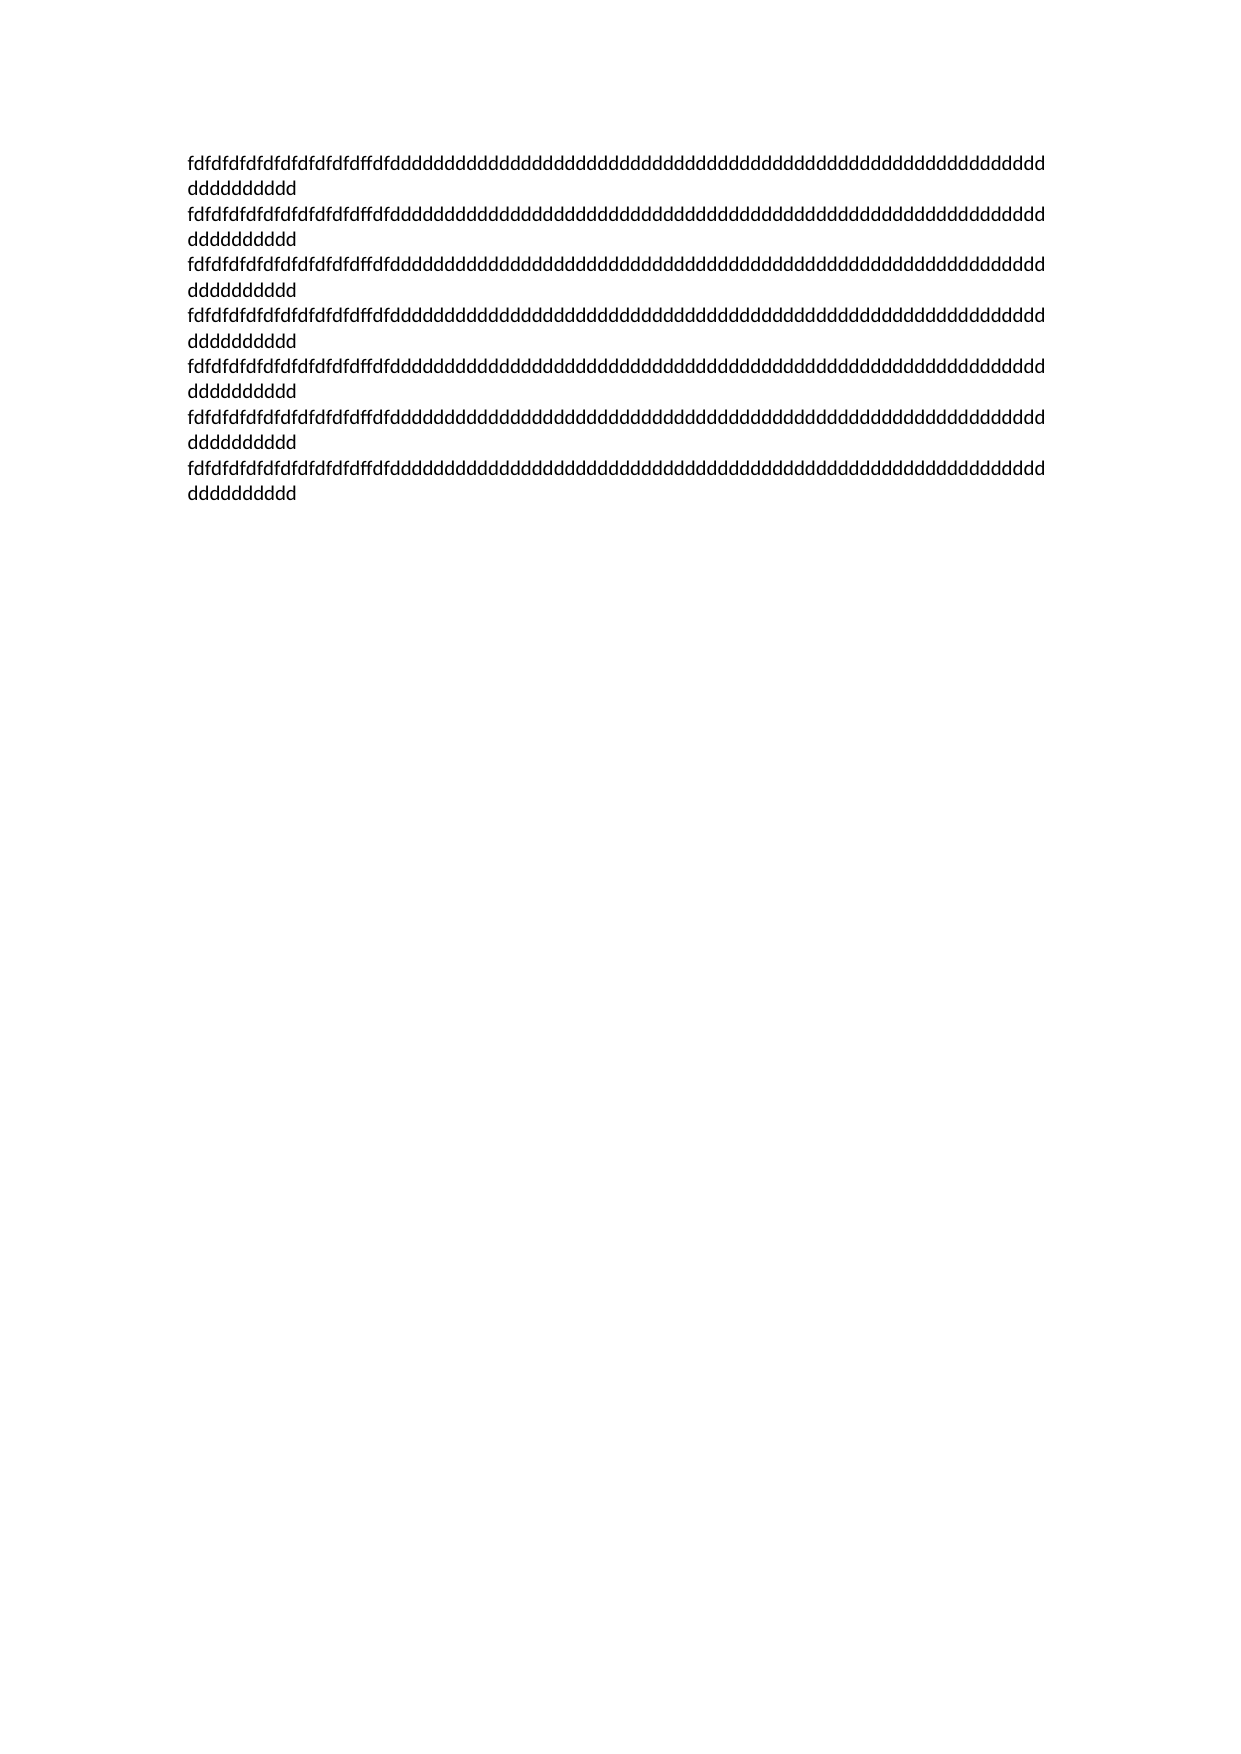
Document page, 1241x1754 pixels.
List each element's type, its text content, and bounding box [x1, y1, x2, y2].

text fdfdfdfdfdfdfdfdfdfdffdfdddddddddddddddddddddddddddddddddddddddddddddddddddddddddddddddddddddd [187, 455, 1053, 506]
text fdfdfdfdfdfdfdfdfdfdffdfdddddddddddddddddddddddddddddddddddddddddddddddddddddddddddddddddddddd [187, 302, 1053, 353]
text fdfdfdfdfdfdfdfdfdfdffdfdddddddddddddddddddddddddddddddddddddddddddddddddddddddddddddddddddddd [187, 252, 1053, 302]
text fdfdfdfdfdfdfdfdfdfdffdfdddddddddddddddddddddddddddddddddddddddddddddddddddddddddddddddddddddd [187, 353, 1053, 404]
text fdfdfdfdfdfdfdfdfdfdffdfdddddddddddddddddddddddddddddddddddddddddddddddddddddddddddddddddddddd [187, 404, 1053, 455]
text fdfdfdfdfdfdfdfdfdfdffdfdddddddddddddddddddddddddddddddddddddddddddddddddddddddddddddddddddddd [187, 150, 1053, 201]
text fdfdfdfdfdfdfdfdfdfdffdfdddddddddddddddddddddddddddddddddddddddddddddddddddddddddddddddddddddd [187, 201, 1053, 252]
